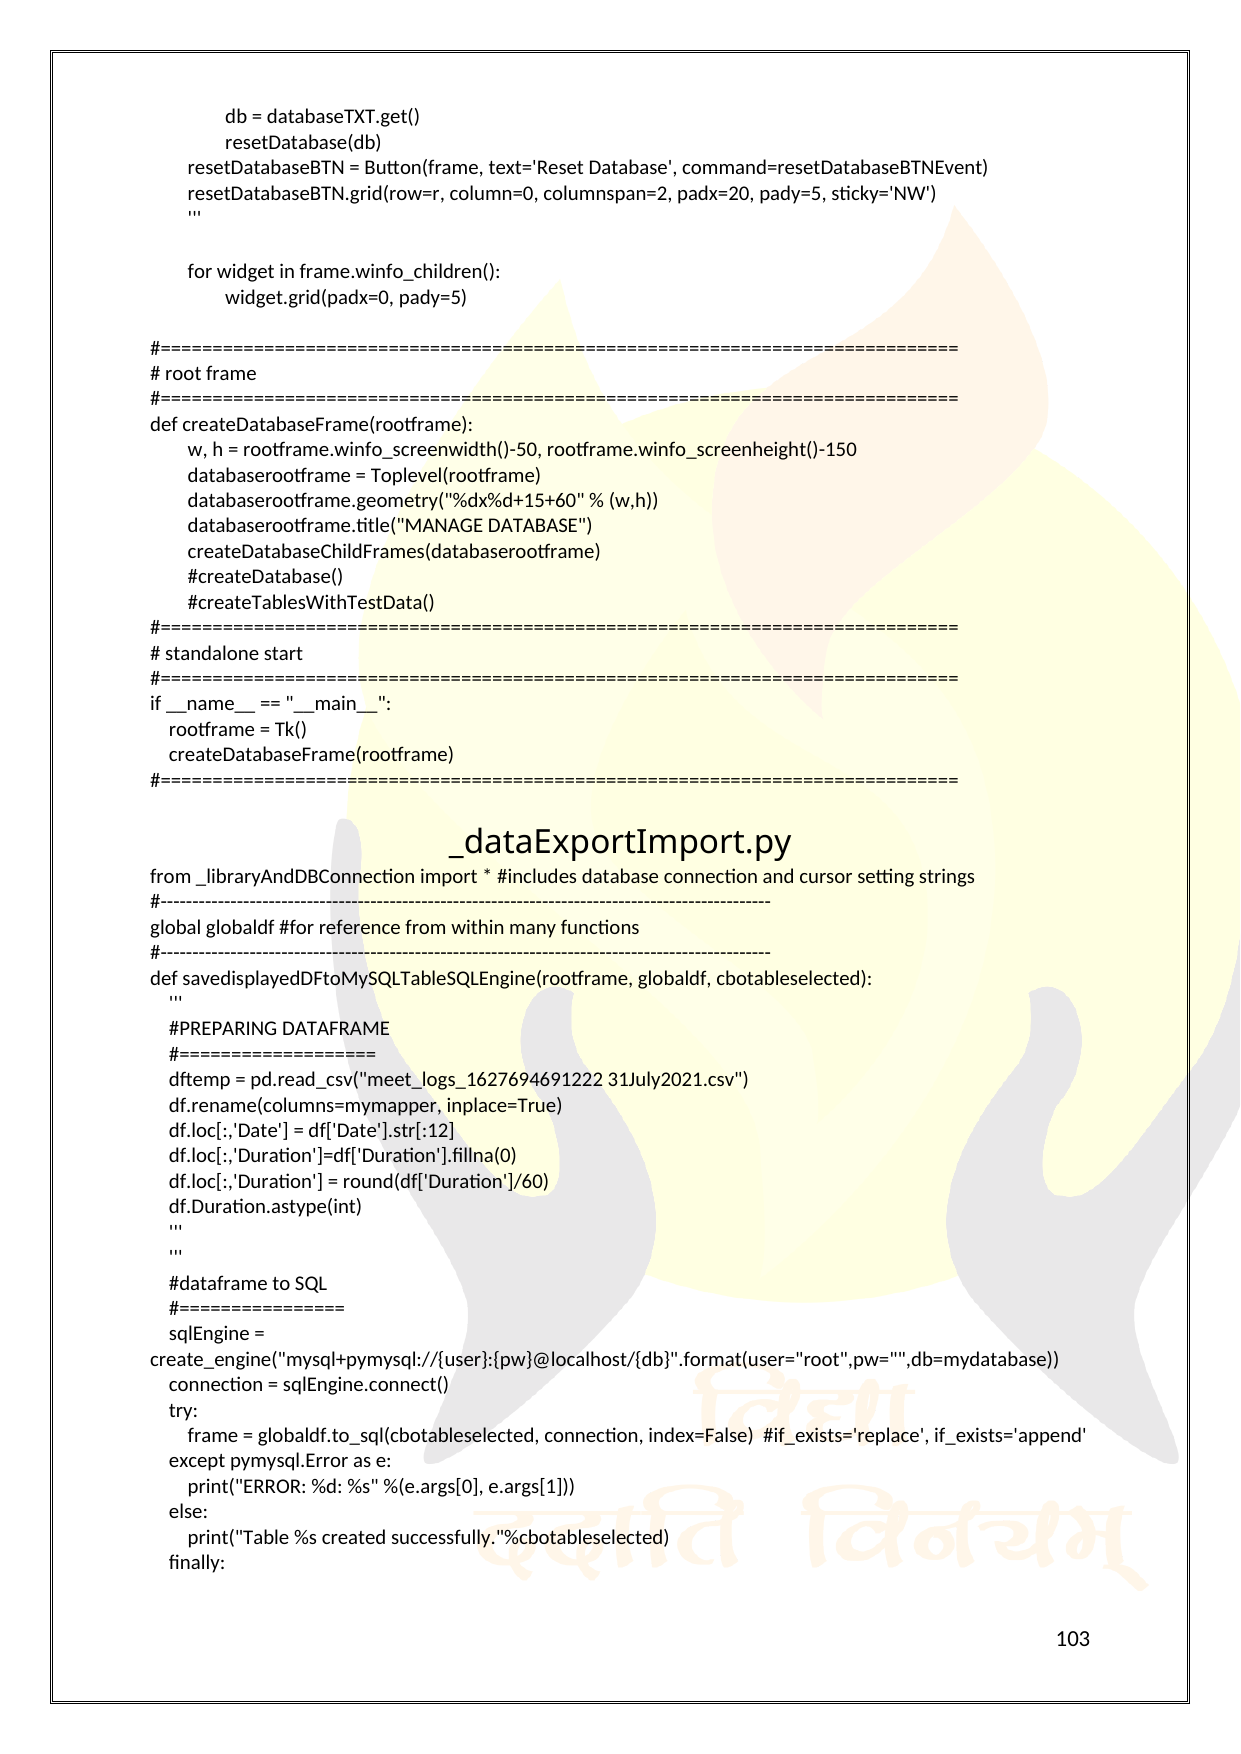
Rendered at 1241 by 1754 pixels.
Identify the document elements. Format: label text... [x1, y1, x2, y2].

text ''' [150, 205, 1090, 231]
text resetDatabase(db) [150, 129, 1090, 154]
text df.Duration.astype(int) [150, 1193, 1090, 1219]
text except pymysql.Error as e: [150, 1448, 1090, 1473]
text #============================================================================= [150, 665, 1090, 691]
text #createDatabase() [150, 563, 1090, 589]
text if __name__ == "__main__": [150, 691, 1090, 716]
text for widget in frame.winfo_children(): [150, 258, 1090, 284]
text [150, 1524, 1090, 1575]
text global globaldf #for reference from within many functions [150, 914, 1090, 939]
text #=================== [150, 1041, 1090, 1066]
text df.loc[:,'Duration'] = round(df['Duration']/60) [150, 1168, 1090, 1193]
text else: [150, 1498, 1090, 1524]
text def savedisplayedDFtoMySQLTableSQLEngine(rootframe, globaldf, cbotableselected): [150, 965, 1090, 990]
text from _libraryAndDBConnection import * #includes database connection and cursor setting strings [150, 863, 1090, 888]
text resetDatabaseBTN.grid(row=r, column=0, columnspan=2, padx=20, pady=5, sticky='NW') [150, 180, 1090, 205]
text def createDatabaseFrame(rootframe): [150, 411, 1090, 436]
text ''' [150, 1219, 1090, 1244]
text w, h = rootframe.winfo_screenwidth()-50, rootframe.winfo_screenheight()-150 [150, 436, 1090, 462]
text dftemp = pd.read_csv("meet_logs_1627694691222 31July2021.csv") [150, 1066, 1090, 1092]
text #============================================================================= [150, 335, 1090, 360]
text #------------------------------------------------------------------------------------------------ [150, 939, 1090, 965]
text try: [150, 1397, 1090, 1422]
text ''' [150, 1244, 1090, 1270]
text databaserootframe.title("MANAGE DATABASE") [150, 513, 1090, 538]
text sqlEngine = create_engine("mysql+pymysql://{user}:{pw}@localhost/{db}".format(user="root",pw="",db=mydatabase)) [150, 1321, 1090, 1371]
text ''' [150, 990, 1090, 1016]
text df.loc[:,'Date'] = df['Date'].str[:12] [150, 1117, 1090, 1143]
text databaserootframe = Toplevel(rootframe) [150, 462, 1090, 487]
text # standalone start [150, 640, 1090, 665]
text #================ [150, 1295, 1090, 1321]
text #============================================================================= [150, 614, 1090, 640]
text _dataExportImport.py [150, 818, 1090, 863]
text #============================================================================= [150, 767, 1090, 792]
text # root frame [150, 360, 1090, 386]
text #PREPARING DATAFRAME [150, 1016, 1090, 1041]
text rootframe = Tk() [150, 716, 1090, 741]
text #createTablesWithTestData() [150, 589, 1090, 614]
text df.loc[:,'Duration']=df['Duration'].fillna(0) [150, 1143, 1090, 1168]
text print("ERROR: %d: %s" %(e.args[0], e.args[1])) [150, 1473, 1090, 1498]
text #------------------------------------------------------------------------------------------------ [150, 888, 1090, 914]
text widget.grid(padx=0, pady=5) [150, 284, 1090, 309]
text df.rename(columns=mymapper, inplace=True) [150, 1092, 1090, 1117]
text #============================================================================= [150, 386, 1090, 411]
text resetDatabaseBTN = Button(frame, text='Reset Database', command=resetDatabaseBTNEvent) [150, 154, 1090, 180]
text connection = sqlEngine.connect() [150, 1371, 1090, 1397]
text db = databaseTXT.get() [150, 103, 1090, 129]
text databaserootframe.geometry("%dx%d+15+60" % (w,h)) [150, 487, 1090, 513]
text frame = globaldf.to_sql(cbotableselected, connection, index=False) #if_exists='replace', if_exists='append' [150, 1422, 1090, 1448]
text #dataframe to SQL [150, 1270, 1090, 1295]
text createDatabaseChildFrames(databaserootframe) [150, 538, 1090, 563]
text createDatabaseFrame(rootframe) [150, 741, 1090, 767]
